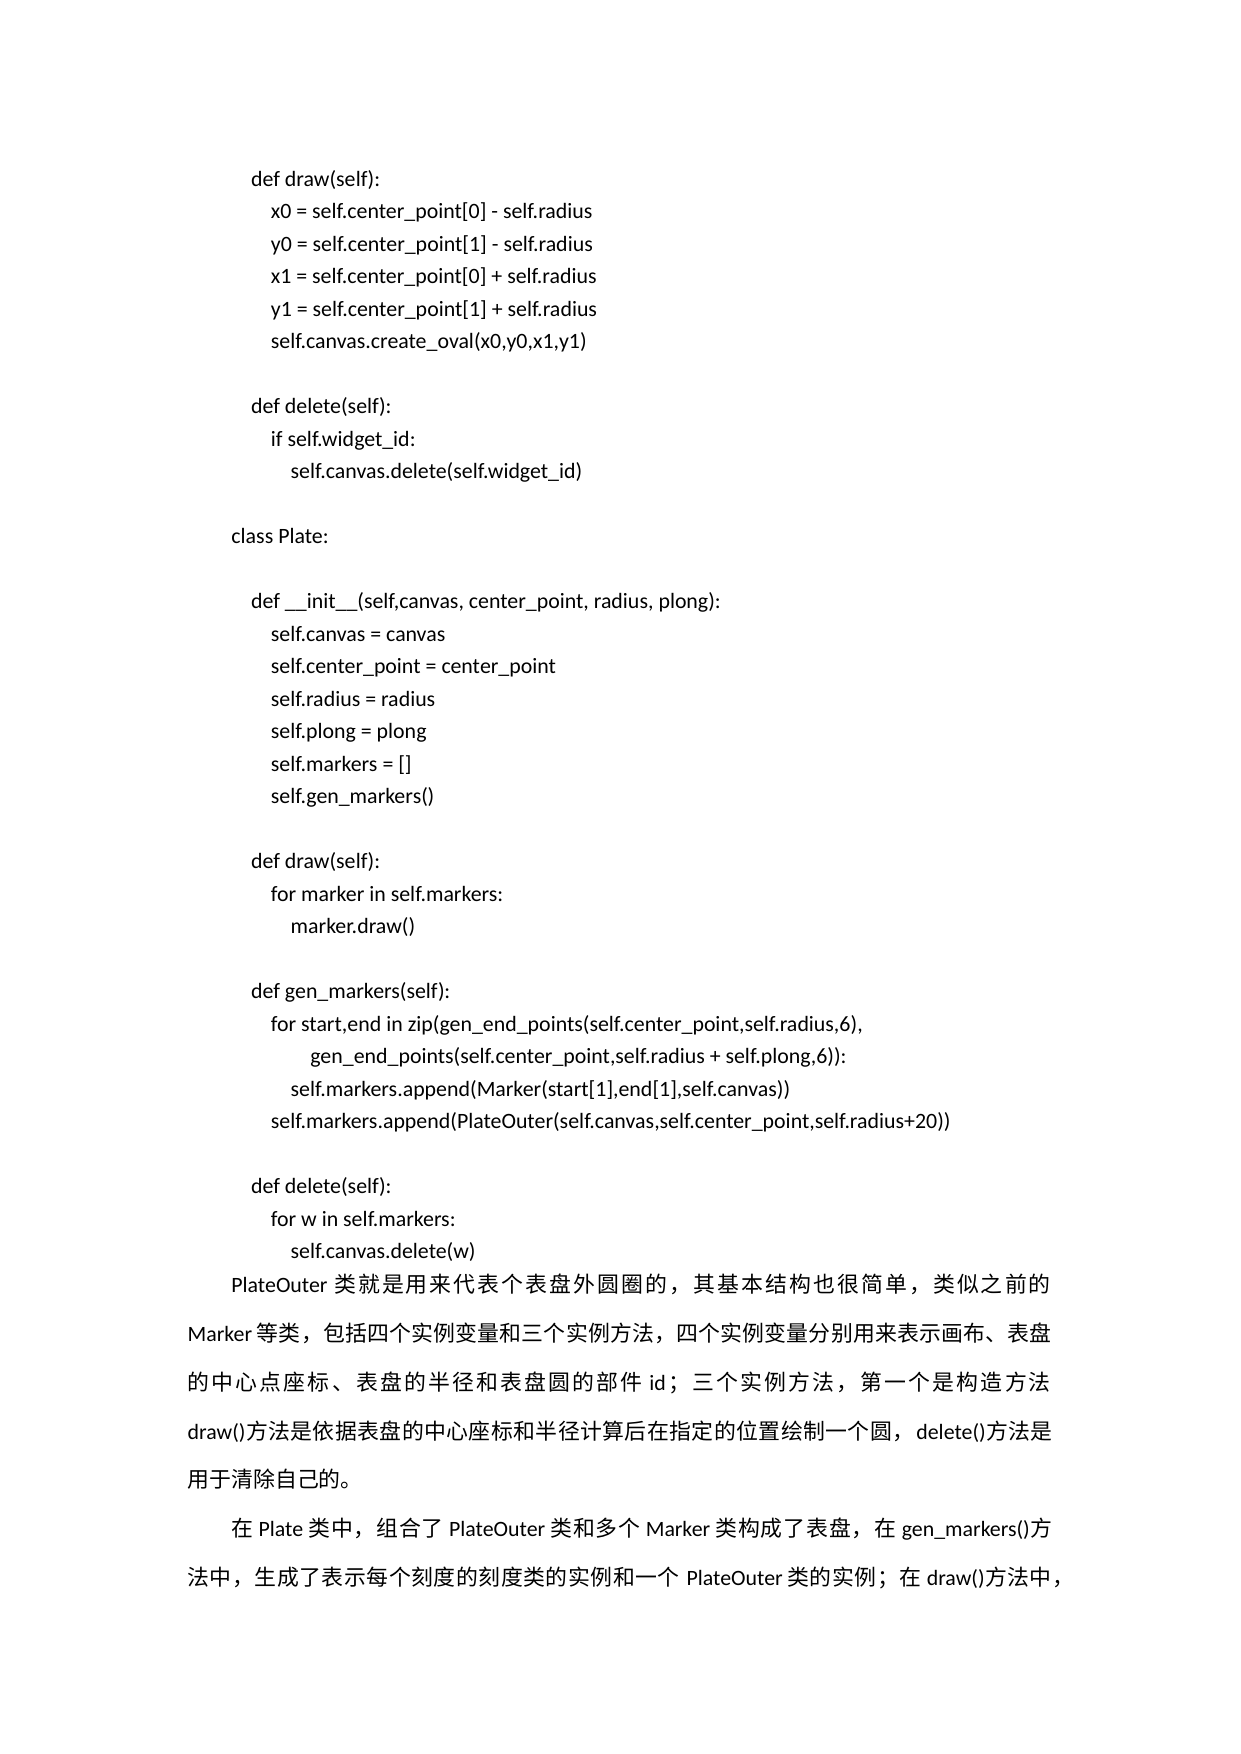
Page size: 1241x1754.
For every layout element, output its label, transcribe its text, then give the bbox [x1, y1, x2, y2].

text self.canvas.delete(w) [187, 1234, 1053, 1267]
text if self.widget_id: [187, 422, 1053, 454]
text PlateOuter类就是用来代表个表盘外圆圈的，其基本结构也很简单，类似之前的Marker等类，包括四个实例变量和三个实例方法，四个实例变量分别用来表示画布、表盘的中心点座标、表盘的半径和表盘圆的部件id；三个实例方法，第一个是构造方法，draw()方法是依据表盘的中心座标和半径计算后在指定的位置绘制一个圆，delete()方法是用于清除自己的。 [187, 1267, 1053, 1494]
text for marker in self.markers: [187, 877, 1053, 909]
text def delete(self): [187, 1169, 1053, 1202]
text self.markers.append(Marker(start[1],end[1],self.canvas)) [187, 1072, 1053, 1104]
text def gen_markers(self): [187, 974, 1053, 1007]
text self.markers.append(PlateOuter(self.canvas,self.center_point,self.radius+20)) [187, 1104, 1053, 1137]
text self.canvas.create_oval(x0,y0,x1,y1) [187, 324, 1053, 357]
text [187, 1510, 1053, 1592]
text def __init__(self,canvas, center_point, radius, plong): [187, 584, 1053, 617]
text marker.draw() [187, 909, 1053, 942]
text x1 = self.center_point[0] + self.radius [187, 259, 1053, 292]
text self.plong = plong [187, 714, 1053, 747]
text def draw(self): [187, 162, 1053, 194]
text self.canvas.delete(self.widget_id) [187, 454, 1053, 487]
text def delete(self): [187, 389, 1053, 422]
text for start,end in zip(gen_end_points(self.center_point,self.radius,6), [187, 1007, 1053, 1039]
text y0 = self.center_point[1] - self.radius [187, 227, 1053, 259]
text self.center_point = center_point [187, 649, 1053, 682]
text gen_end_points(self.center_point,self.radius + self.plong,6)): [187, 1039, 1053, 1072]
text self.canvas = canvas [187, 617, 1053, 649]
text def draw(self): [187, 844, 1053, 877]
text for w in self.markers: [187, 1202, 1053, 1234]
text self.markers = [] [187, 747, 1053, 779]
text self.radius = radius [187, 682, 1053, 714]
text class Plate: [187, 519, 1053, 552]
text x0 = self.center_point[0] - self.radius [187, 194, 1053, 227]
text self.gen_markers() [187, 779, 1053, 812]
text y1 = self.center_point[1] + self.radius [187, 292, 1053, 324]
